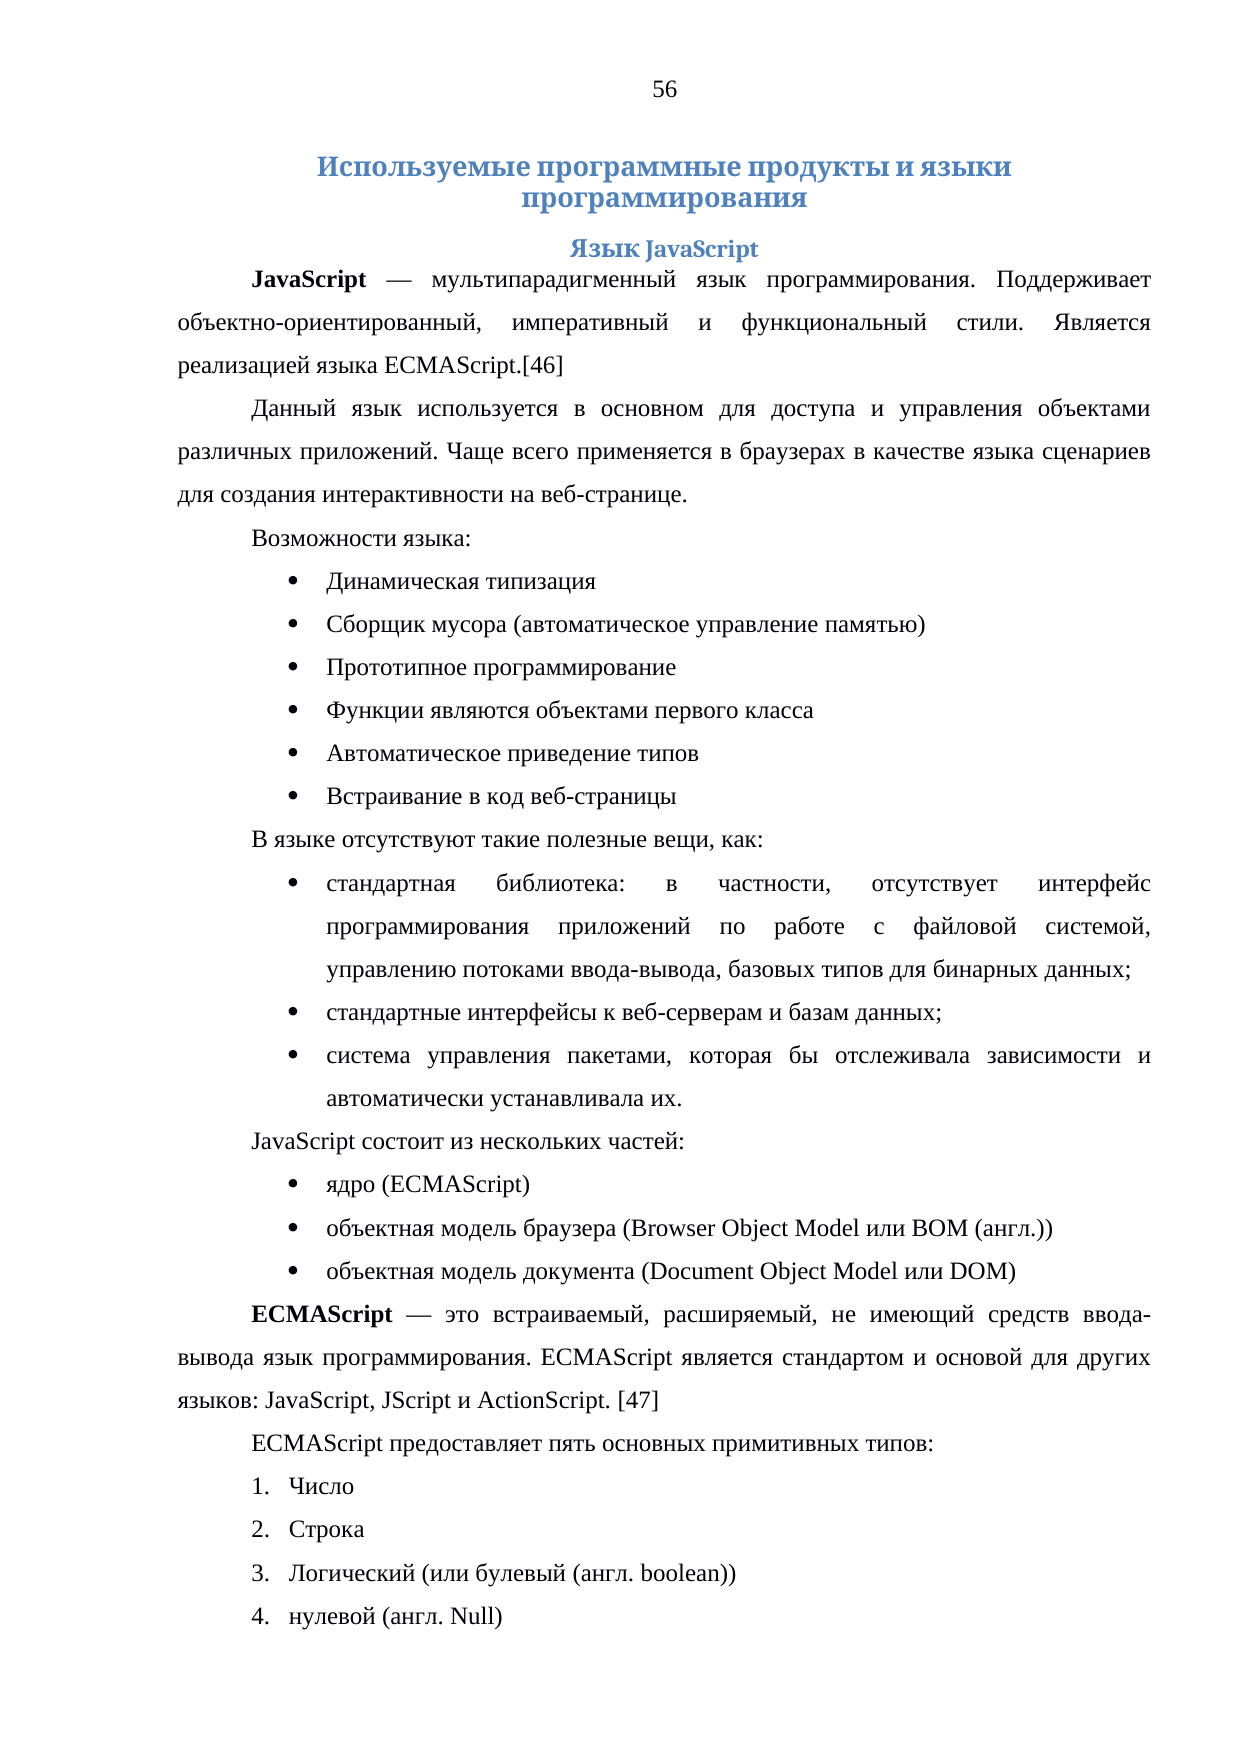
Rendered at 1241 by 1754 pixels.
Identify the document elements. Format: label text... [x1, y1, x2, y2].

list Строка [251, 1514, 1152, 1543]
subtitle Используемые программные продукты и языки программирования [177, 152, 1152, 214]
list Логический (или булевый (англ. boolean)) [251, 1558, 1152, 1586]
list Динамическая типизация [288, 566, 1152, 594]
list Прототипное программирование [288, 652, 1152, 681]
list стандартная библиотека: в частности, отсутствует интерфейс программирования приложений по работе с файловой системой, управлению потоками ввода-вывода, базовых типов для бинарных данных; [288, 868, 1152, 983]
text ECMAScript предоставляет пять основных примитивных типов: [177, 1428, 1152, 1457]
text JavaScript — мультипарадигменный язык программирования. Поддерживает объектно-ориентированный, императивный и функциональный стили. Является реализацией языка ECMAScript.[46] [177, 264, 1152, 379]
list Число [251, 1471, 1152, 1500]
list Встраивание в код веб-страницы [288, 781, 1152, 810]
list объектная модель браузера (Browser Object Model или BOM (англ.)) [288, 1213, 1152, 1241]
list ядро (ECMAScript) [288, 1169, 1152, 1198]
list Сборщик мусора (автоматическое управление памятью) [288, 609, 1152, 638]
text Возможности языка: [177, 523, 1152, 551]
text В языке отсутствуют такие полезные вещи, как: [177, 824, 1152, 853]
list объектная модель документа (Document Object Model или DOM) [288, 1256, 1152, 1284]
list стандартные интерфейсы к веб-серверам и базам данных; [288, 997, 1152, 1026]
text JavaScript состоит из нескольких частей: [177, 1126, 1152, 1155]
subtitle Язык JavaScript [177, 235, 1152, 264]
text ECMAScript — это встраиваемый, расширяемый, не имеющий средств ввода-вывода язык программирования. ECMAScript является стандартом и основой для других языков: JavaScript, JScript и ActionScript. [47] [177, 1299, 1152, 1414]
list Функции являются объектами первого класса [288, 695, 1152, 724]
list Автоматическое приведение типов [288, 738, 1152, 767]
list система управления пакетами, которая бы отслеживала зависимости и автоматически устанавливала их. [288, 1040, 1152, 1112]
text Данный язык используется в основном для доступа и управления объектами различных приложений. Чаще всего применяется в браузерах в качестве языка сценариев для создания интерактивности на веб-странице. [177, 393, 1152, 508]
list нулевой (англ. Null) [251, 1601, 1152, 1629]
